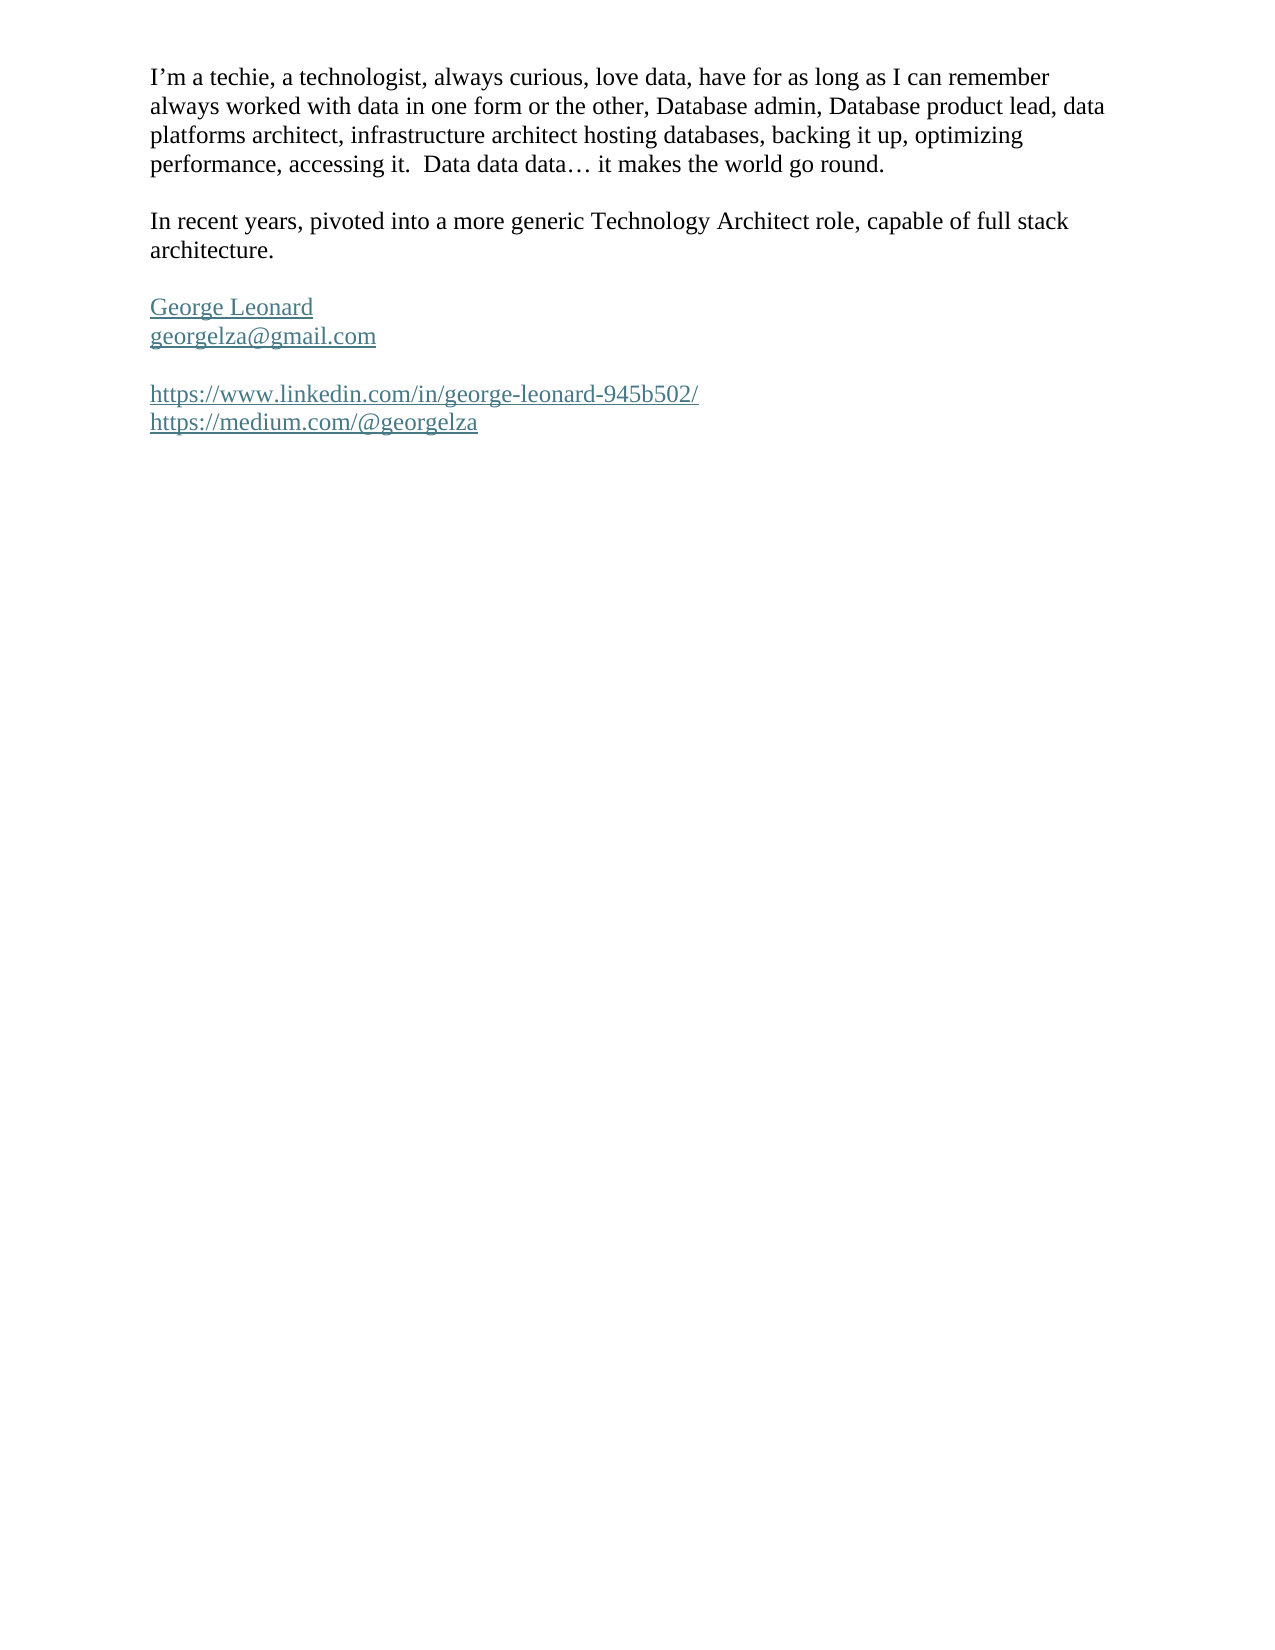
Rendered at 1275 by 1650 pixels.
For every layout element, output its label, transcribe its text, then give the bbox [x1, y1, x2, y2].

text georgelza@gmail.com [150, 321, 1125, 350]
text I’m a techie, a technologist, always curious, love data, have for as long as I can remember always worked with data in one form or the other, Database admin, Database product lead, data platforms architect, infrastructure architect hosting databases, backing it up, optimizing performance, accessing it. Data data data… it makes the world go round. [150, 62, 1125, 177]
text George Leonard [150, 292, 1125, 321]
text https://medium.com/@georgelza [150, 407, 1125, 436]
text In recent years, pivoted into a more generic Technology Architect role, capable of full stack architecture. [150, 206, 1125, 264]
text https://www.linkedin.com/in/george-leonard-945b502/ [150, 379, 1125, 407]
